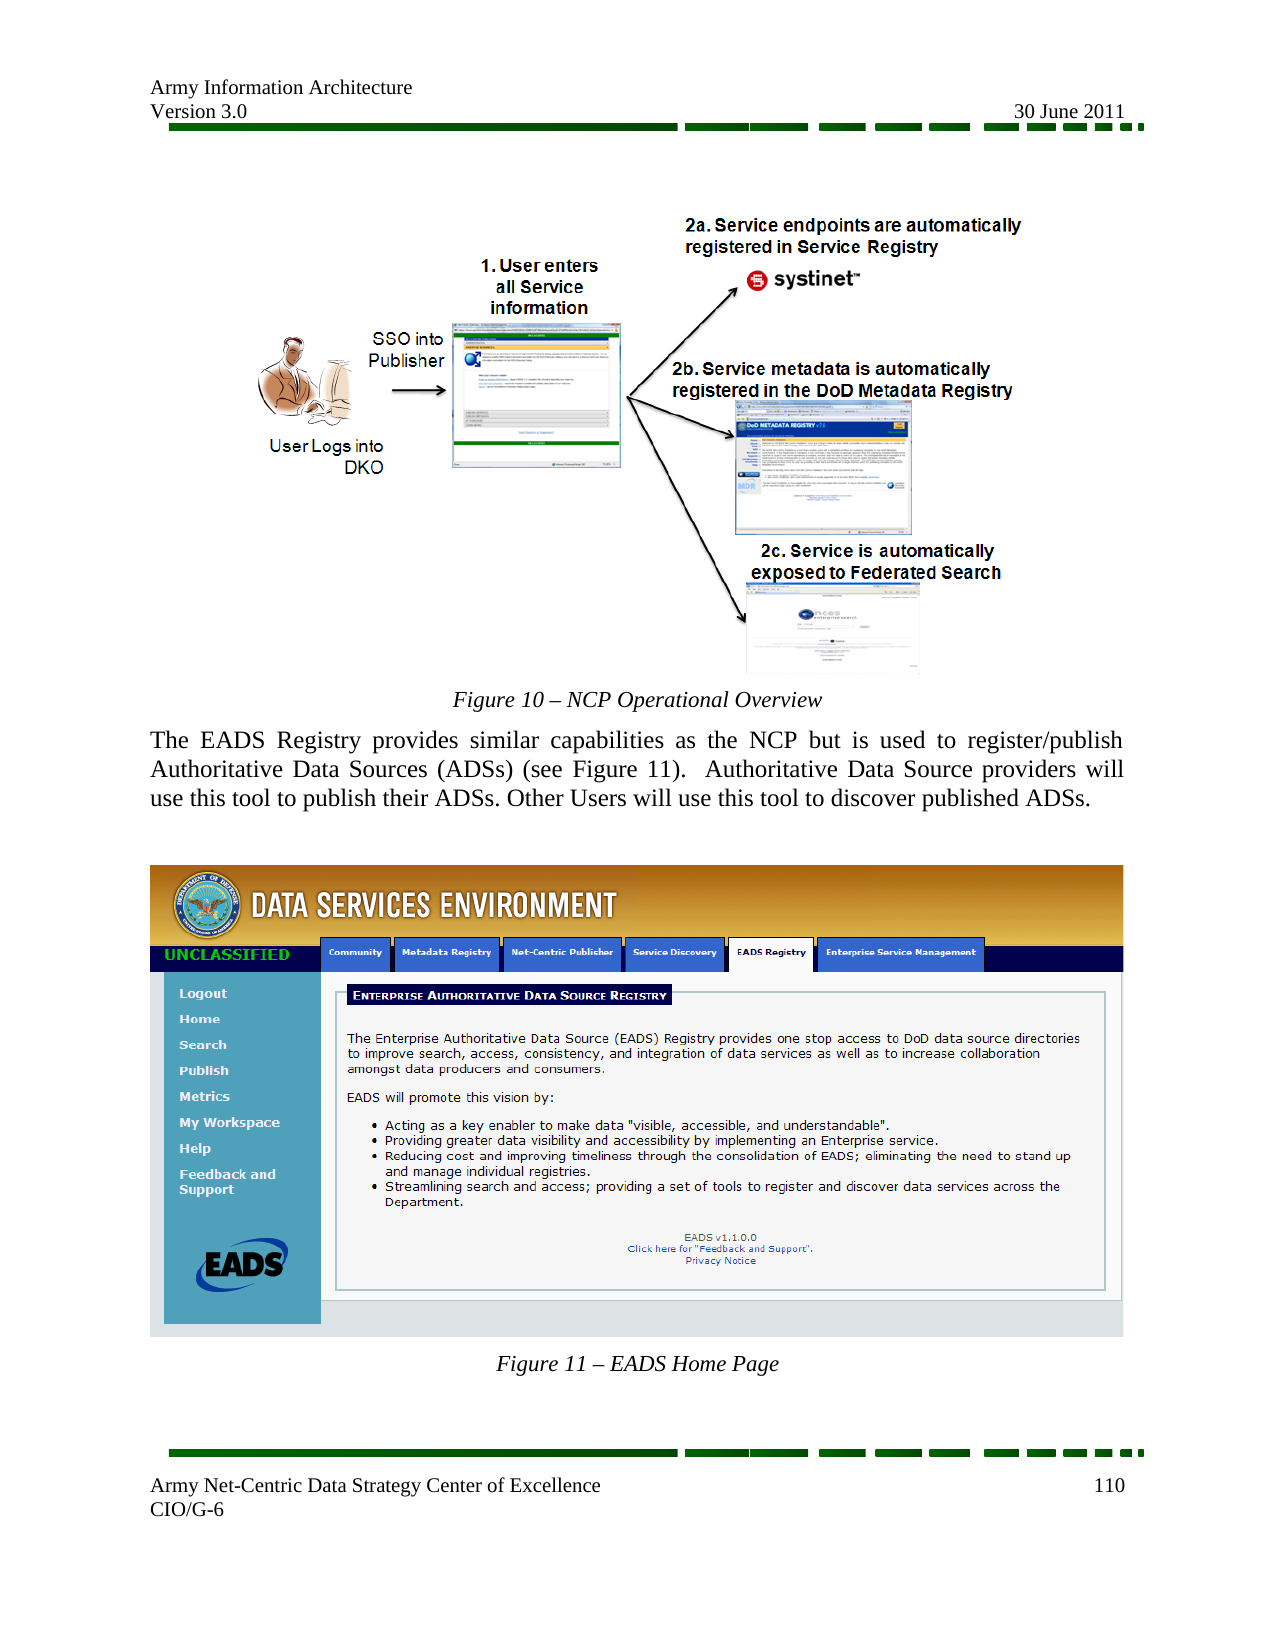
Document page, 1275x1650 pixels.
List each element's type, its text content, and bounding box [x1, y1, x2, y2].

text Figure 11 – EADS Home Page [150, 1349, 1125, 1376]
picture [248, 171, 1027, 674]
picture [150, 865, 1124, 1337]
text The EADS Registry provides similar capabilities as the NCP but is used to register/publish Authoritative Data Sources (ADSs) (see Figure 11). Authoritative Data Source providers will use this tool to publish their ADSs. Other Users will use this tool to discover published ADSs. [150, 725, 1125, 811]
text Figure 10 – NCP Operational Overview [150, 686, 1125, 713]
